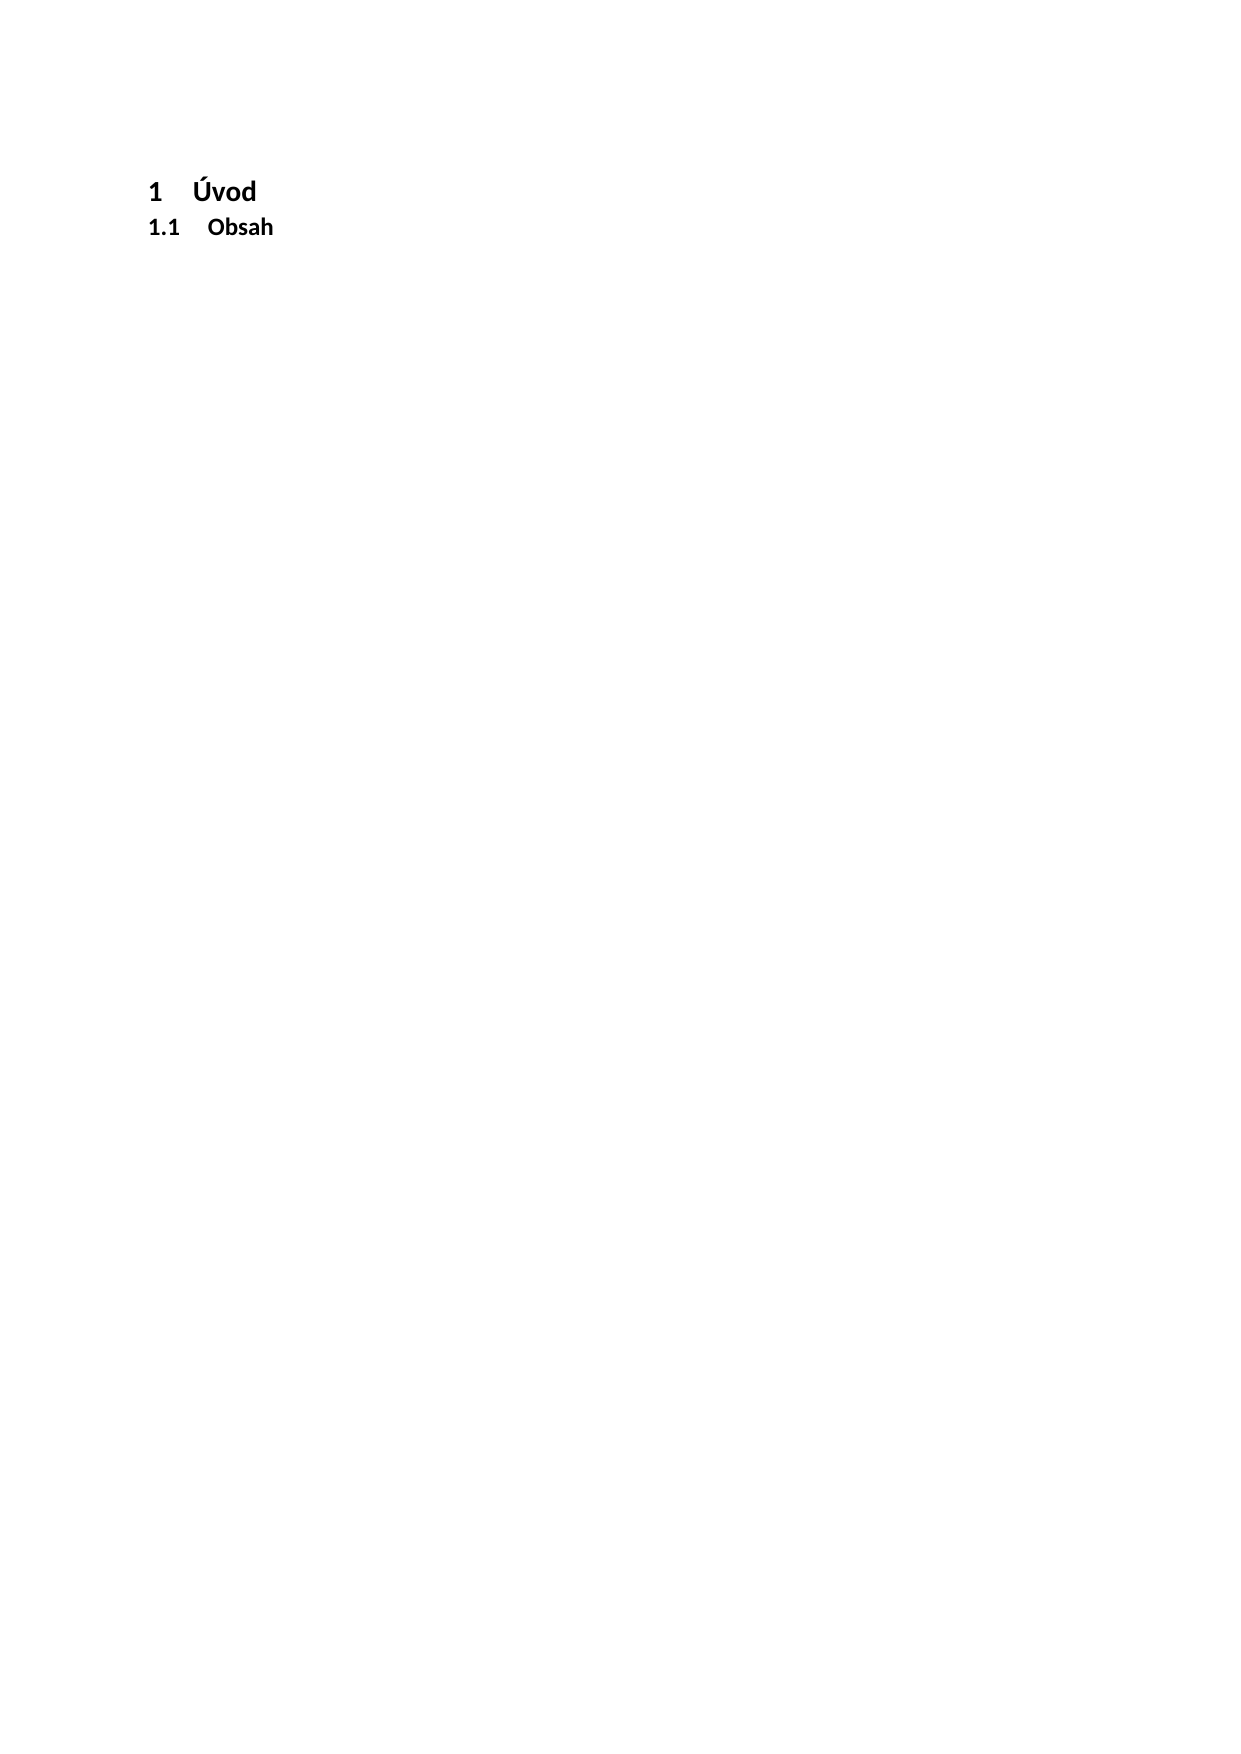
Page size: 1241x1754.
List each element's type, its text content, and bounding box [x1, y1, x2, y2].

subtitle Úvod [148, 173, 1093, 208]
subtitle Obsah [148, 211, 1093, 242]
